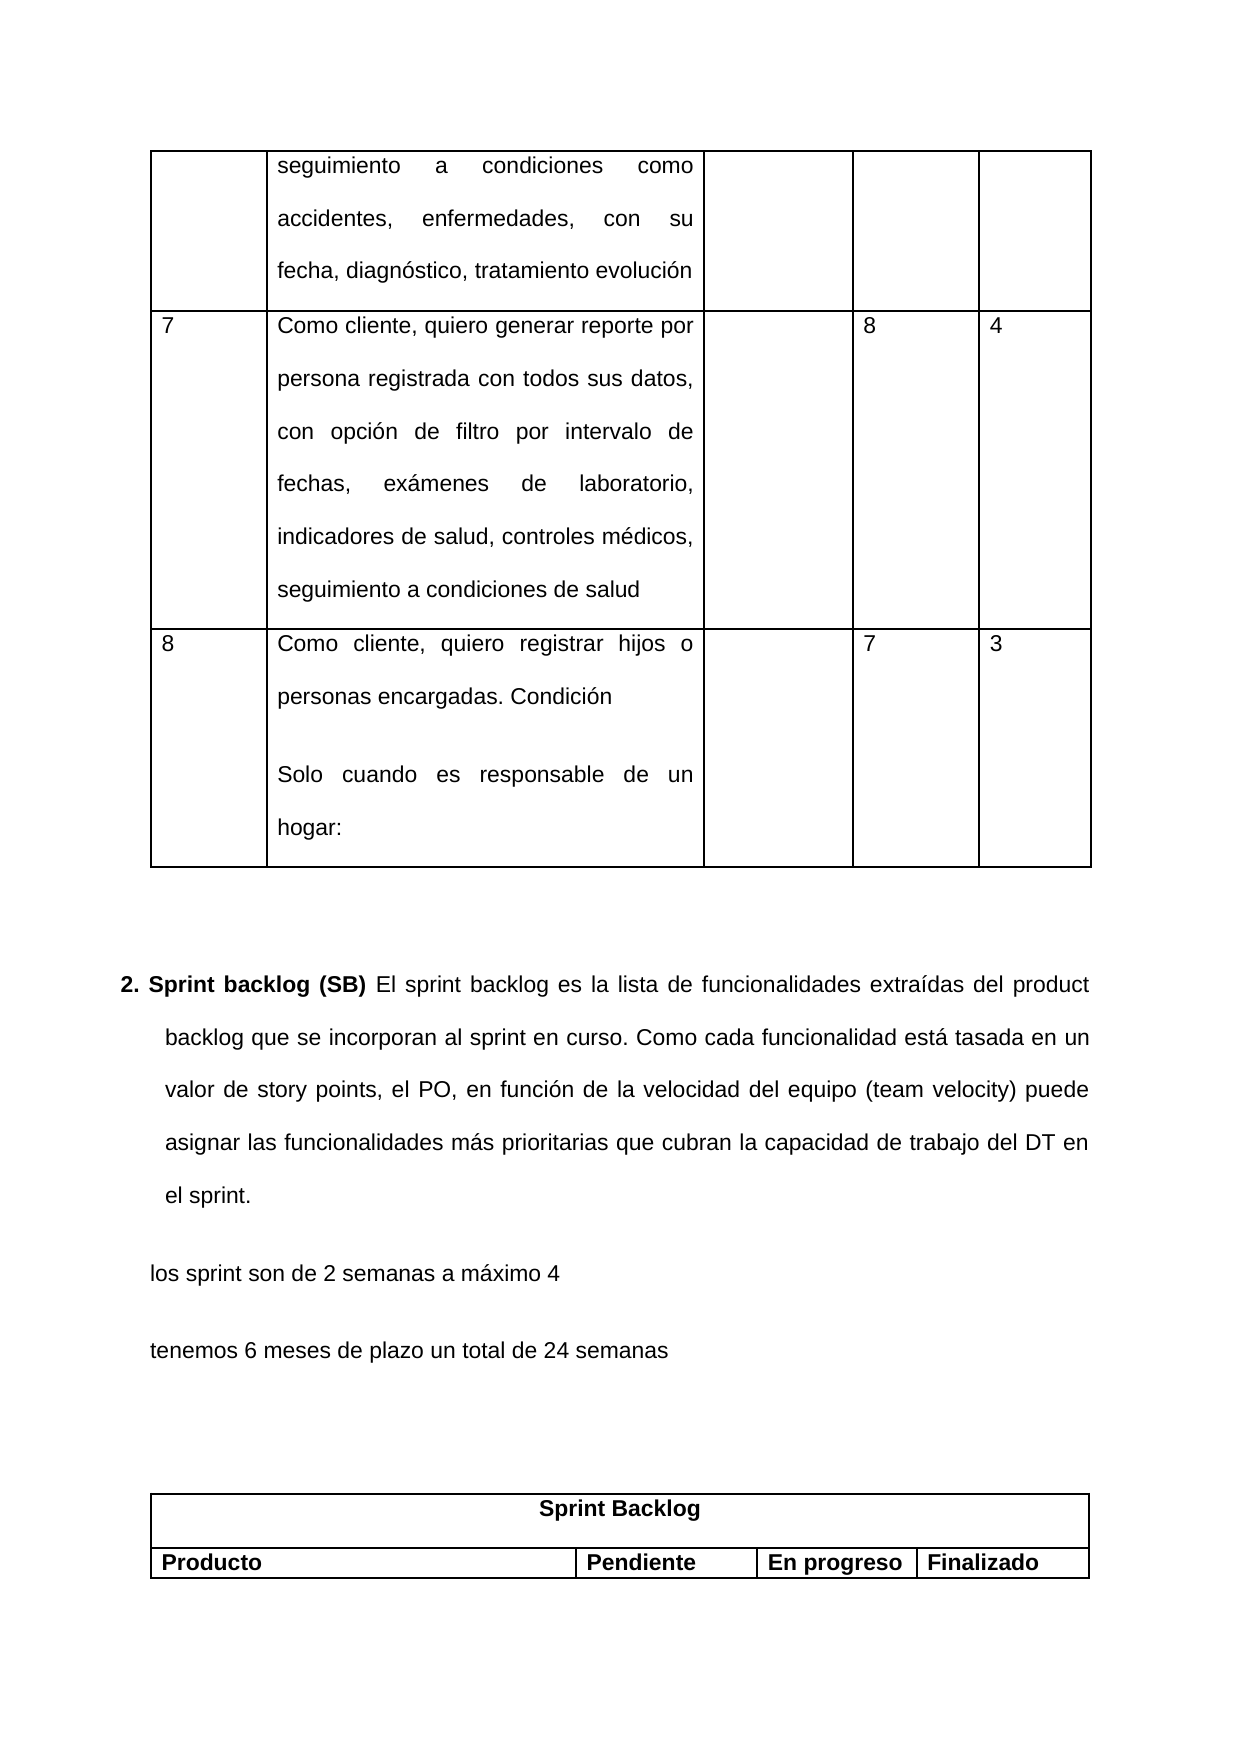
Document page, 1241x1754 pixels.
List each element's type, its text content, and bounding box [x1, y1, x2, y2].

table_cell 8 [152, 630, 266, 866]
text 2. Sprint backlog (SB) El sprint backlog es la lista de funcionalidades extraídas del product backlog que se incorporan al sprint en curso. Como cada funcionalidad está tasada en un valor de story points, el PO, en función de la velocidad del equipo (team velocity) puede asignar las funcionalidades más prioritarias que cubran la capacidad de trabajo del DT en el sprint. [120, 971, 1090, 1208]
table_cell 3 [980, 152, 1090, 310]
table_cell 6 [152, 152, 266, 310]
table_cell [705, 312, 852, 628]
table_cell Finalizado [918, 1549, 1088, 1577]
table_cell Producto [152, 1549, 575, 1577]
table_cell [705, 630, 852, 866]
table_cell Pendiente [577, 1549, 756, 1577]
table_cell 6 [854, 152, 978, 310]
table_cell 4 [980, 312, 1090, 628]
table_cell Como cliente, quiero registrar hijos o personas encargadas. Condición Solo cuando es responsable de un hogar: [268, 630, 703, 866]
table_cell 7 [854, 630, 978, 866]
text los sprint son de 2 semanas a máximo 4 [150, 1259, 1090, 1286]
table_cell Como cliente, quiero generar reporte por persona registrada con todos sus datos, con opción de filtro por intervalo de fechas, exámenes de laboratorio, indicadores de salud, controles médicos, seguimiento a condiciones de salud [268, 312, 703, 628]
table_header Sprint Backlog [152, 1495, 1088, 1547]
table_cell [705, 152, 852, 310]
text tenemos 6 meses de plazo un total de 24 semanas [150, 1337, 1090, 1363]
table_cell En progreso [758, 1549, 916, 1577]
table_cell 7 [152, 312, 266, 628]
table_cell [268, 152, 703, 310]
table_cell 3 [980, 630, 1090, 866]
table_cell 8 [854, 312, 978, 628]
